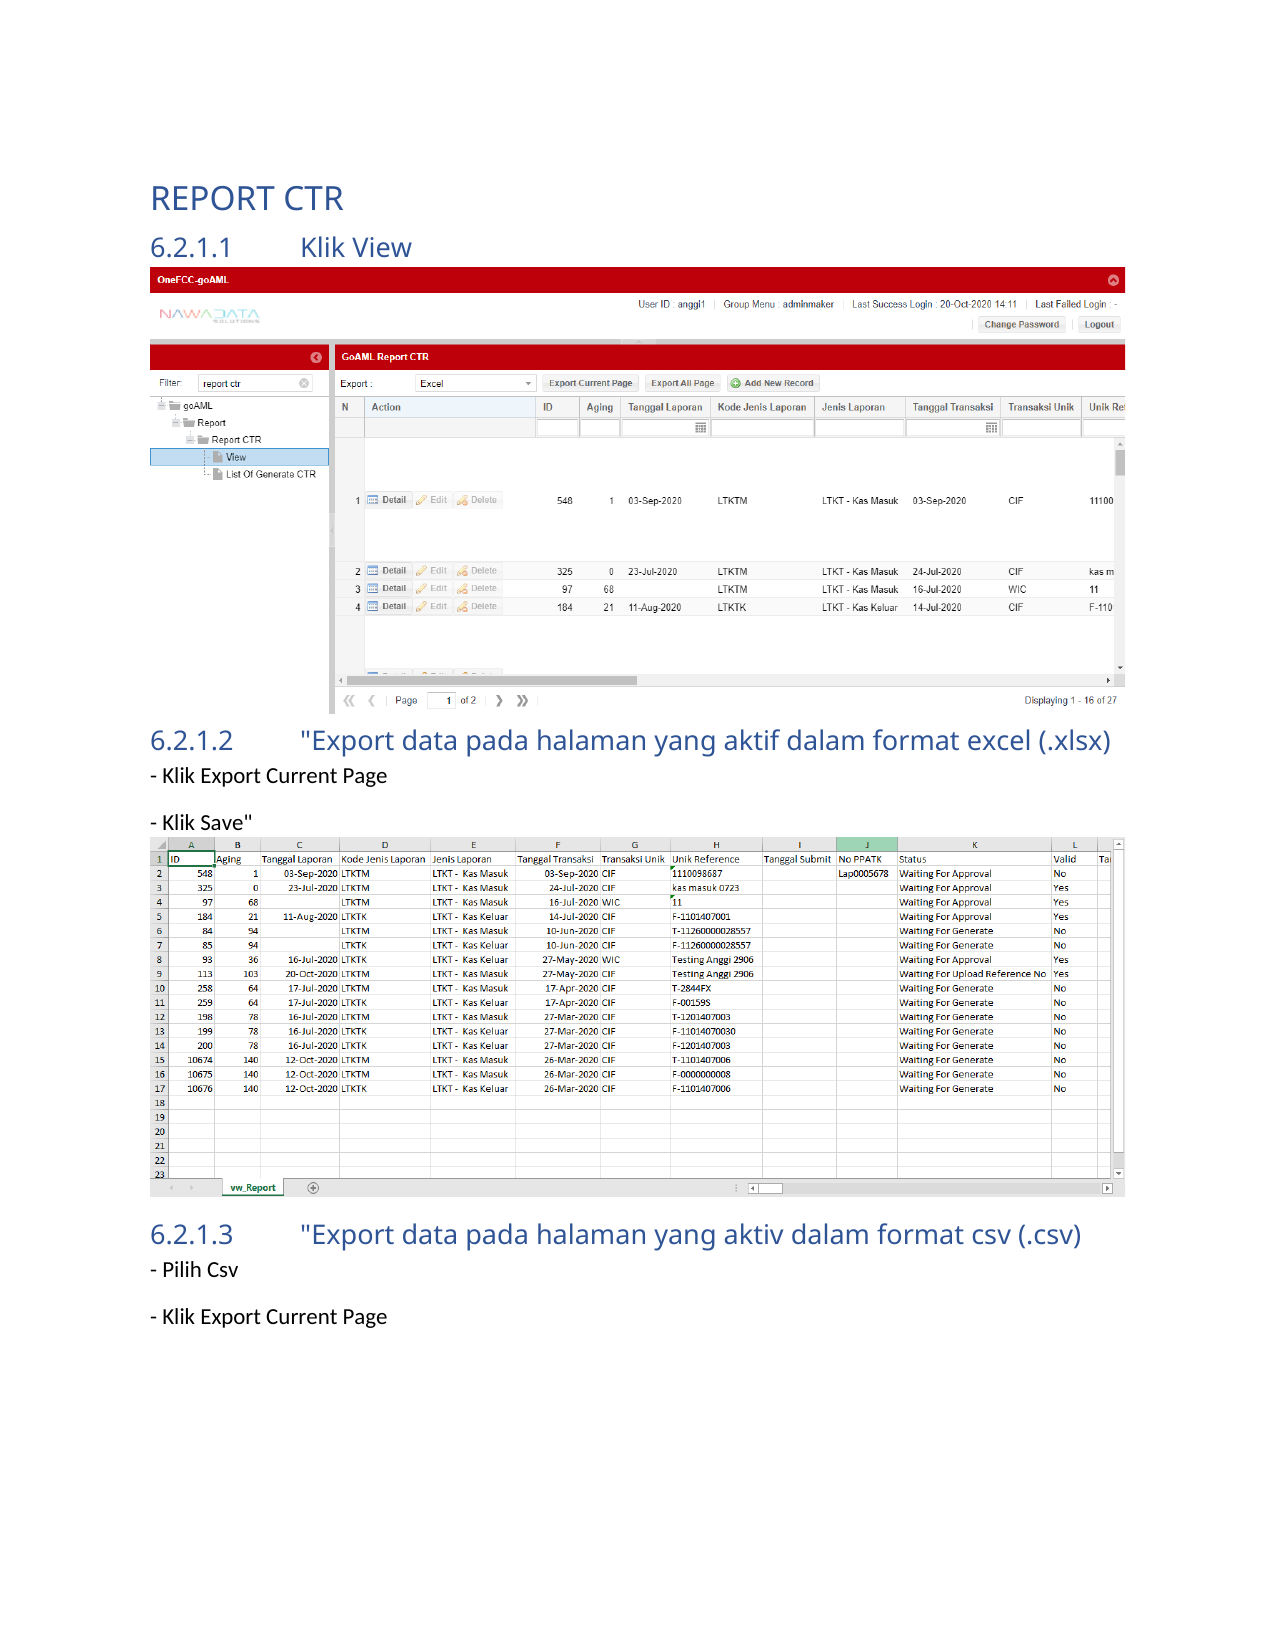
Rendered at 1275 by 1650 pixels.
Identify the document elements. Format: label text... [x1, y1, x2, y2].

picture [150, 837, 1125, 1197]
subtitle 6.2.1.2 "Export data pada halaman yang aktif dalam format excel (.xlsx) [150, 721, 1125, 758]
text - Klik Save" [150, 808, 1125, 837]
text - Klik Export Current Page [150, 1302, 1125, 1330]
subtitle 6.2.1.3 "Export data pada halaman yang aktiv dalam format csv (.csv) [150, 1215, 1125, 1252]
text - Klik Export Current Page [150, 761, 1125, 789]
text - Pilih Csv [150, 1255, 1125, 1283]
subtitle 6.2.1.1 Klik View [150, 228, 1125, 267]
subtitle REPORT CTR [150, 175, 1125, 220]
picture [150, 267, 1125, 714]
